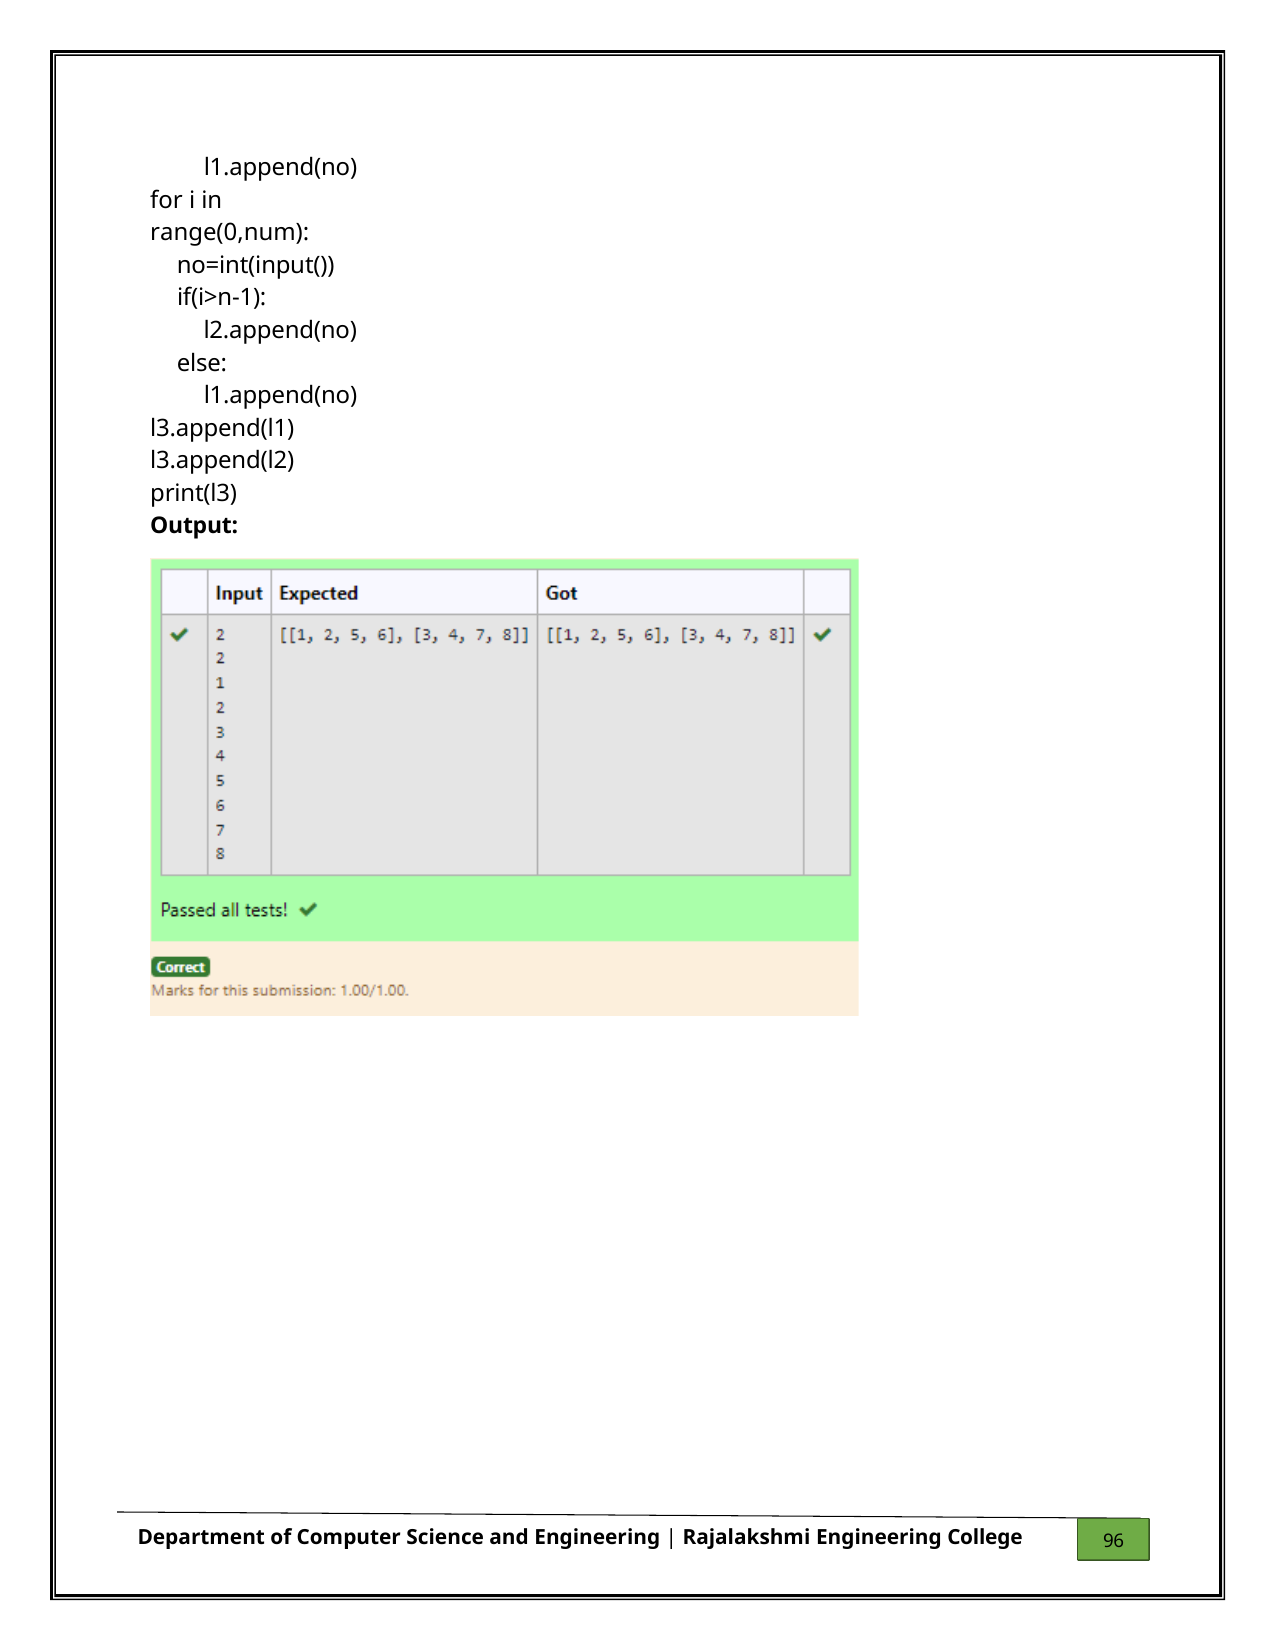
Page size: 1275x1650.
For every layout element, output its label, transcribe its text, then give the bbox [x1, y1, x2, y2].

text l1.append(no) for i in range(0,num): [150, 150, 387, 248]
text no=int(input()) if(i>n-1): [177, 248, 341, 313]
picture [150, 558, 859, 1016]
text Output: [150, 509, 1137, 540]
text l1.append(no) l3.append(l1) l3.append(l2) print(l3) [150, 378, 377, 508]
text l2.append(no) else: [177, 313, 377, 378]
